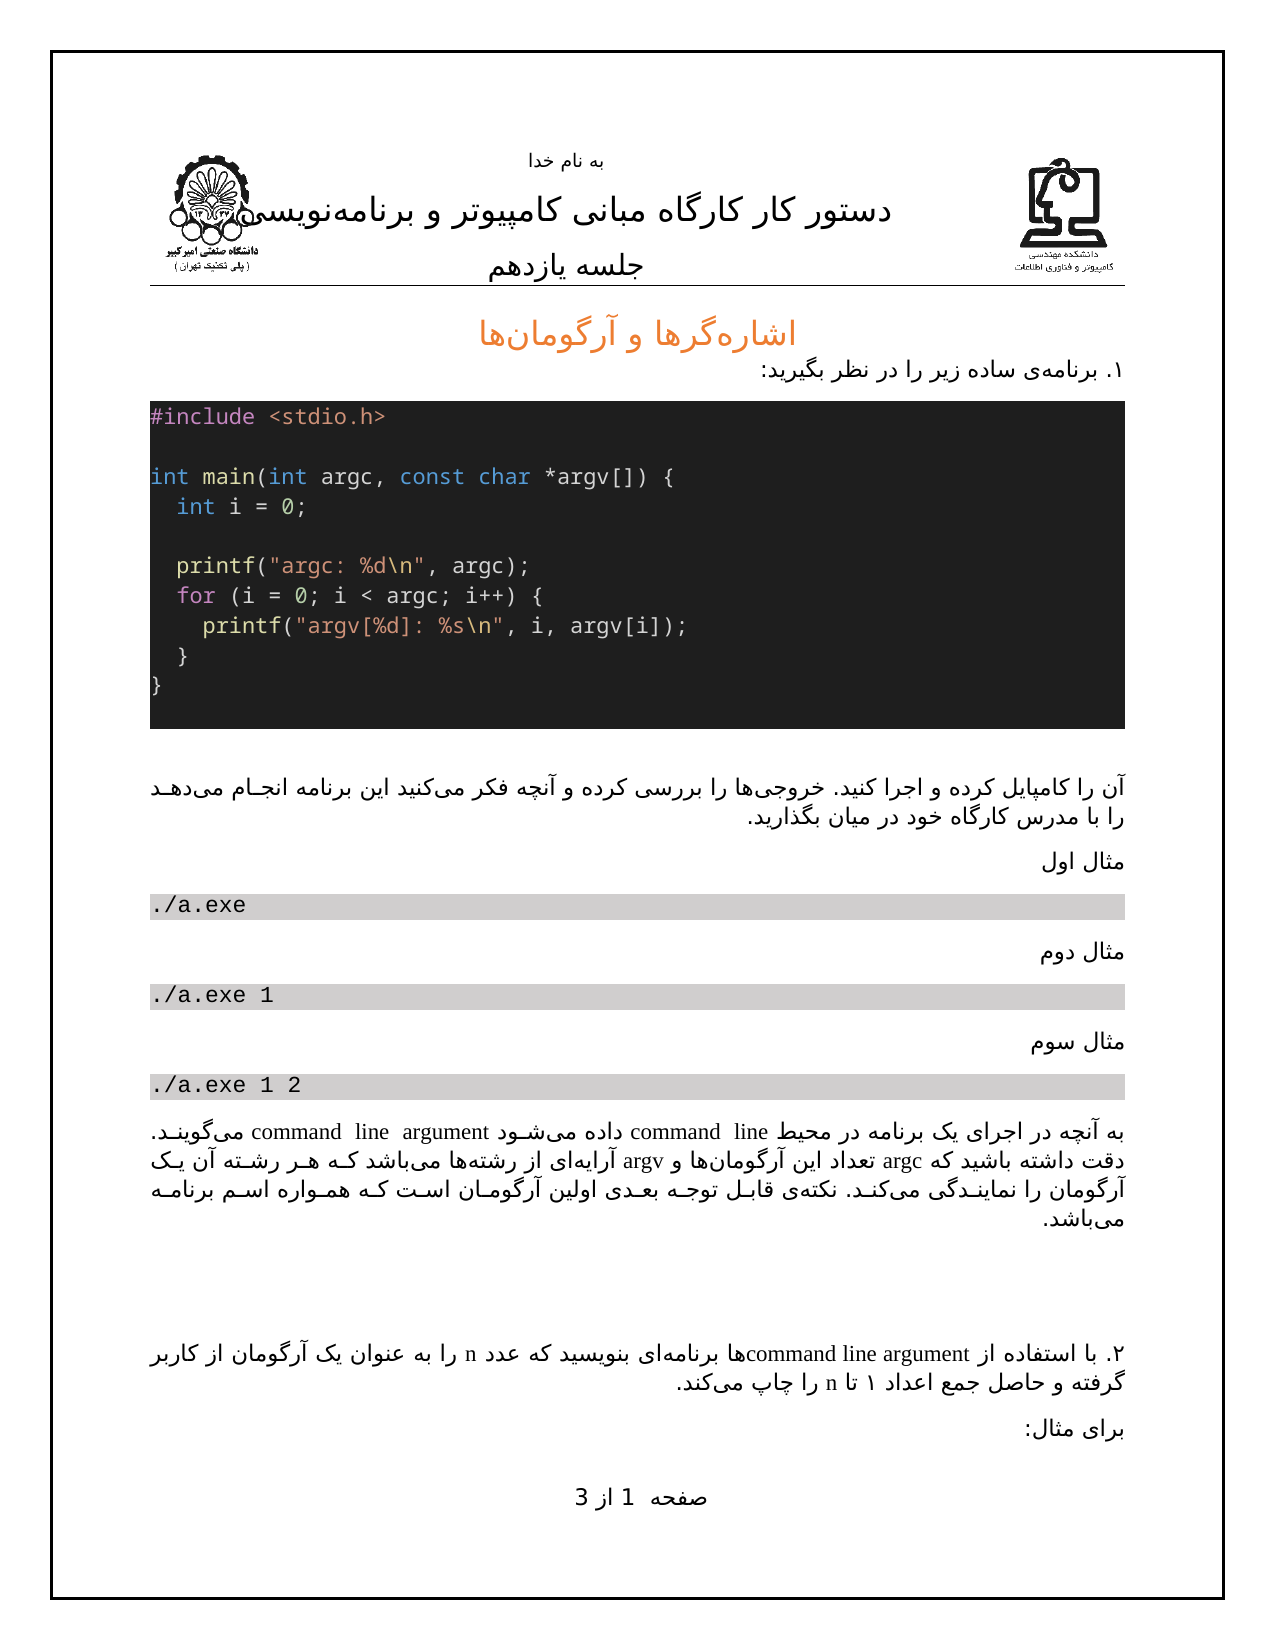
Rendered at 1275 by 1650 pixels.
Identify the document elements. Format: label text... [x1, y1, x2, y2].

picture [150, 151, 273, 275]
text int main(int argc, const char *argv[]) { [150, 461, 1125, 491]
text به آنچه در اجرای یک برنامه در محیط command line داده می‌شود command line argument می‌گویند. دقت داشته باشید که argc تعداد این آرگومان‌ها و argv آرایه‌ای از رشته‌ها می‌باشد که هر رشته آن یک آرگومان را نمایندگی می‌کند. نکته‌ی قابل توجه بعدی اولین آرگومان است که همواره اسم برنامه می‌باشد. [150, 1118, 1125, 1231]
text برای مثال: [150, 1415, 1125, 1441]
text مثال سوم [150, 1028, 1125, 1055]
text ./a.exe 1 [150, 984, 1125, 1010]
text int i = 0; [150, 491, 1125, 521]
text مثال اول [150, 848, 1125, 875]
text for (i = 0; i < argc; i++) { [150, 580, 1125, 610]
text مثال دوم [150, 938, 1125, 965]
text آن را کامپایل کرده و اجرا کنید. خروجی‌ها را بررسی کرده و آنچه فکر می‌کنید این برنامه انجام می‌دهد را با مدرس کارگاه خود در میان بگذارید. [150, 774, 1125, 829]
text #include <stdio.h> [150, 401, 1125, 431]
text printf("argv[%d]: %s\n", i, argv[i]); [150, 610, 1125, 640]
text printf("argc: %d\n", argc); [150, 550, 1125, 580]
text ./a.exe 1 2 [150, 1074, 1125, 1100]
text } [150, 669, 1125, 699]
subtitle اشاره‌گرها و آرگومان‌ها [150, 314, 1125, 353]
picture [1000, 151, 1125, 276]
text جلسه یازدهم [150, 249, 1125, 285]
text به نام خدا [150, 150, 1125, 172]
text } [150, 640, 1125, 669]
text دستور کار کارگاه مبانی کامپیوتر و برنامه‌نویسی [273, 190, 1000, 229]
text ‍‍۱. برنامه‌ی ساده زیر را در نظر بگیرید: [150, 356, 1125, 383]
text ۲. با استفاده از command line argumentها برنامه‌ای بنویسید که عدد n را به عنوان یک آرگومان از کاربر گرفته و حاصل جمع اعداد ۱ تا n را چاپ می‌کند. [150, 1340, 1125, 1396]
text ./a.exe [150, 894, 1125, 920]
